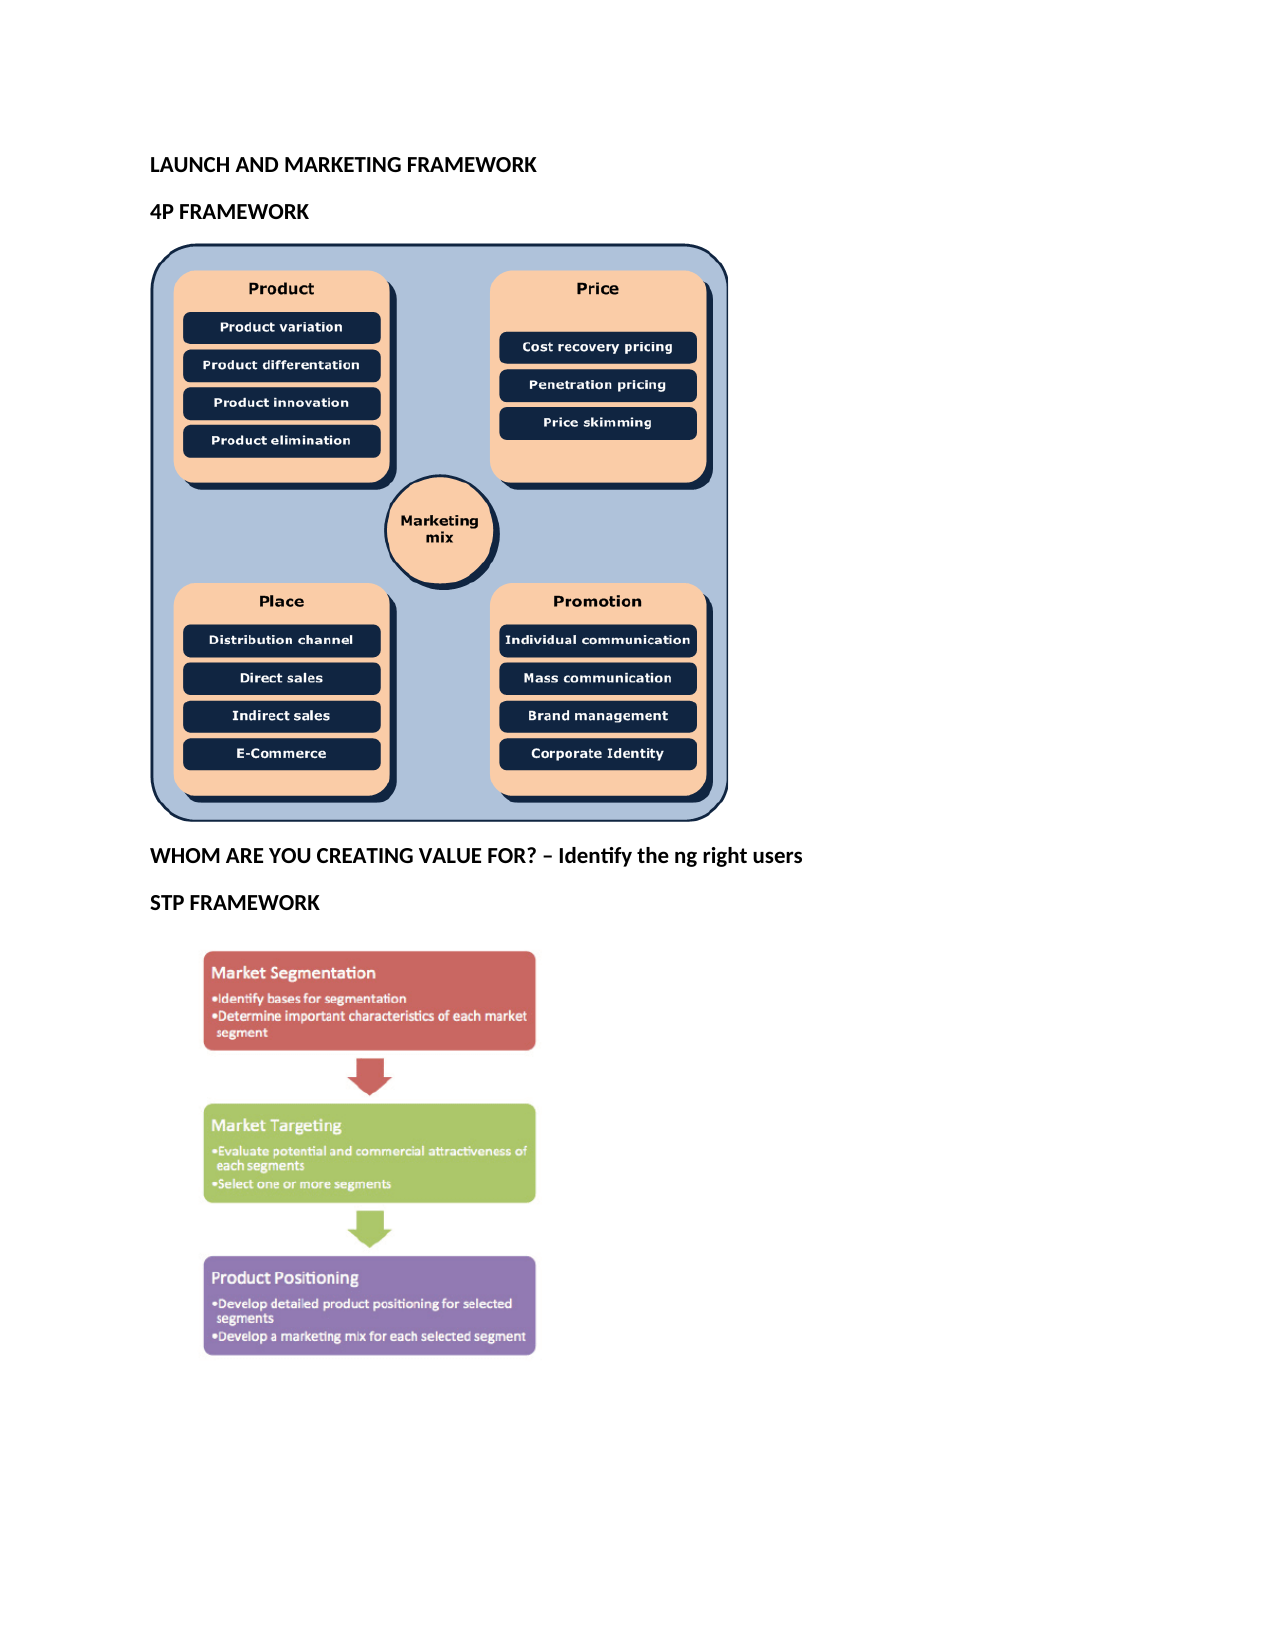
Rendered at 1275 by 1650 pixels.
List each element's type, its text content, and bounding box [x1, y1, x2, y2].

text 4P FRAMEWORK [150, 197, 1125, 225]
text WHOM ARE YOU CREATING VALUE FOR? – Identify the ng right users [150, 841, 1125, 869]
text STP FRAMEWORK [150, 888, 1125, 916]
picture [150, 243, 729, 822]
text LAUNCH AND MARKETING FRAMEWORK [150, 150, 1125, 178]
picture [150, 934, 582, 1376]
